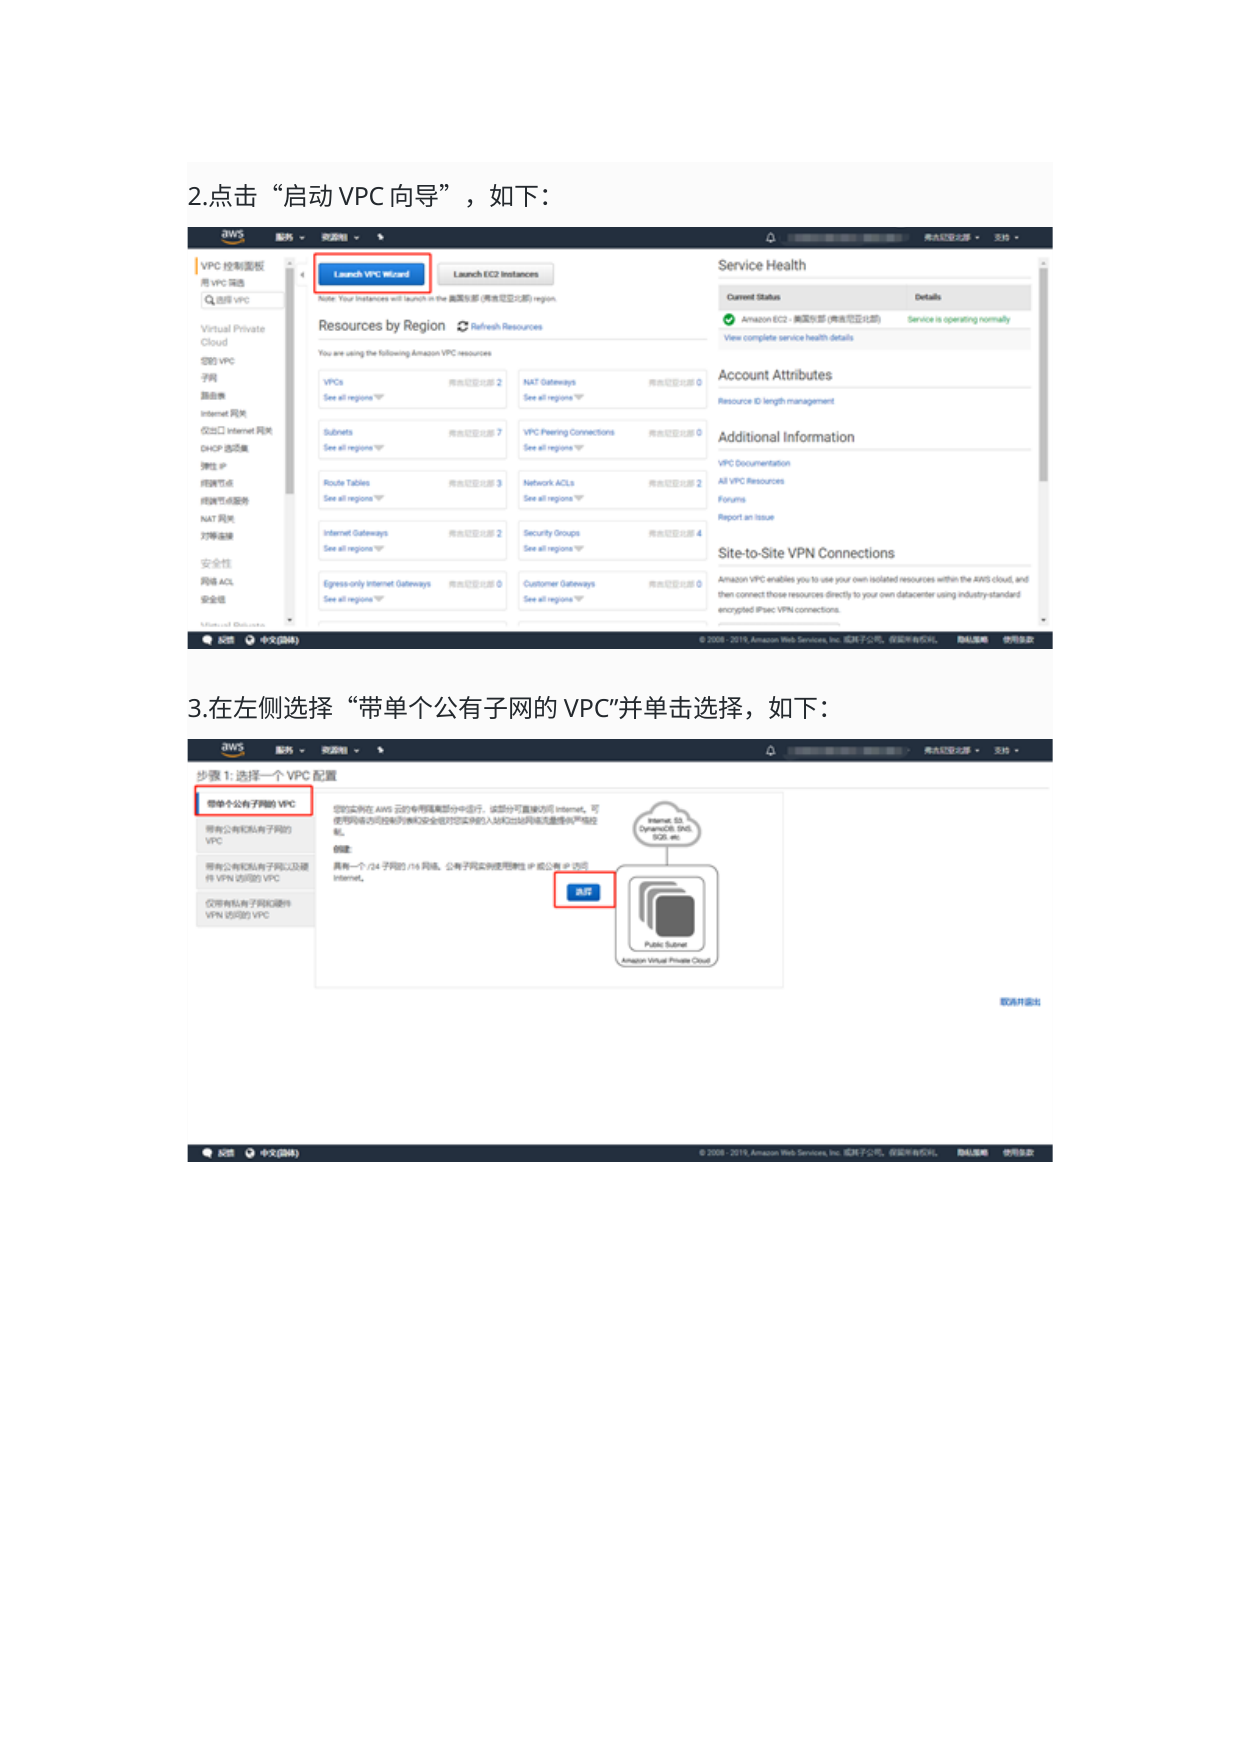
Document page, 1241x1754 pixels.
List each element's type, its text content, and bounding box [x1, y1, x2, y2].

picture [187, 739, 1053, 1162]
picture [187, 227, 1053, 649]
text 2.点击“启动VPC向导”，如下： [187, 162, 1053, 227]
text 3.在左侧选择“带单个公有子网的VPC”并单击选择，如下： [187, 674, 1053, 739]
